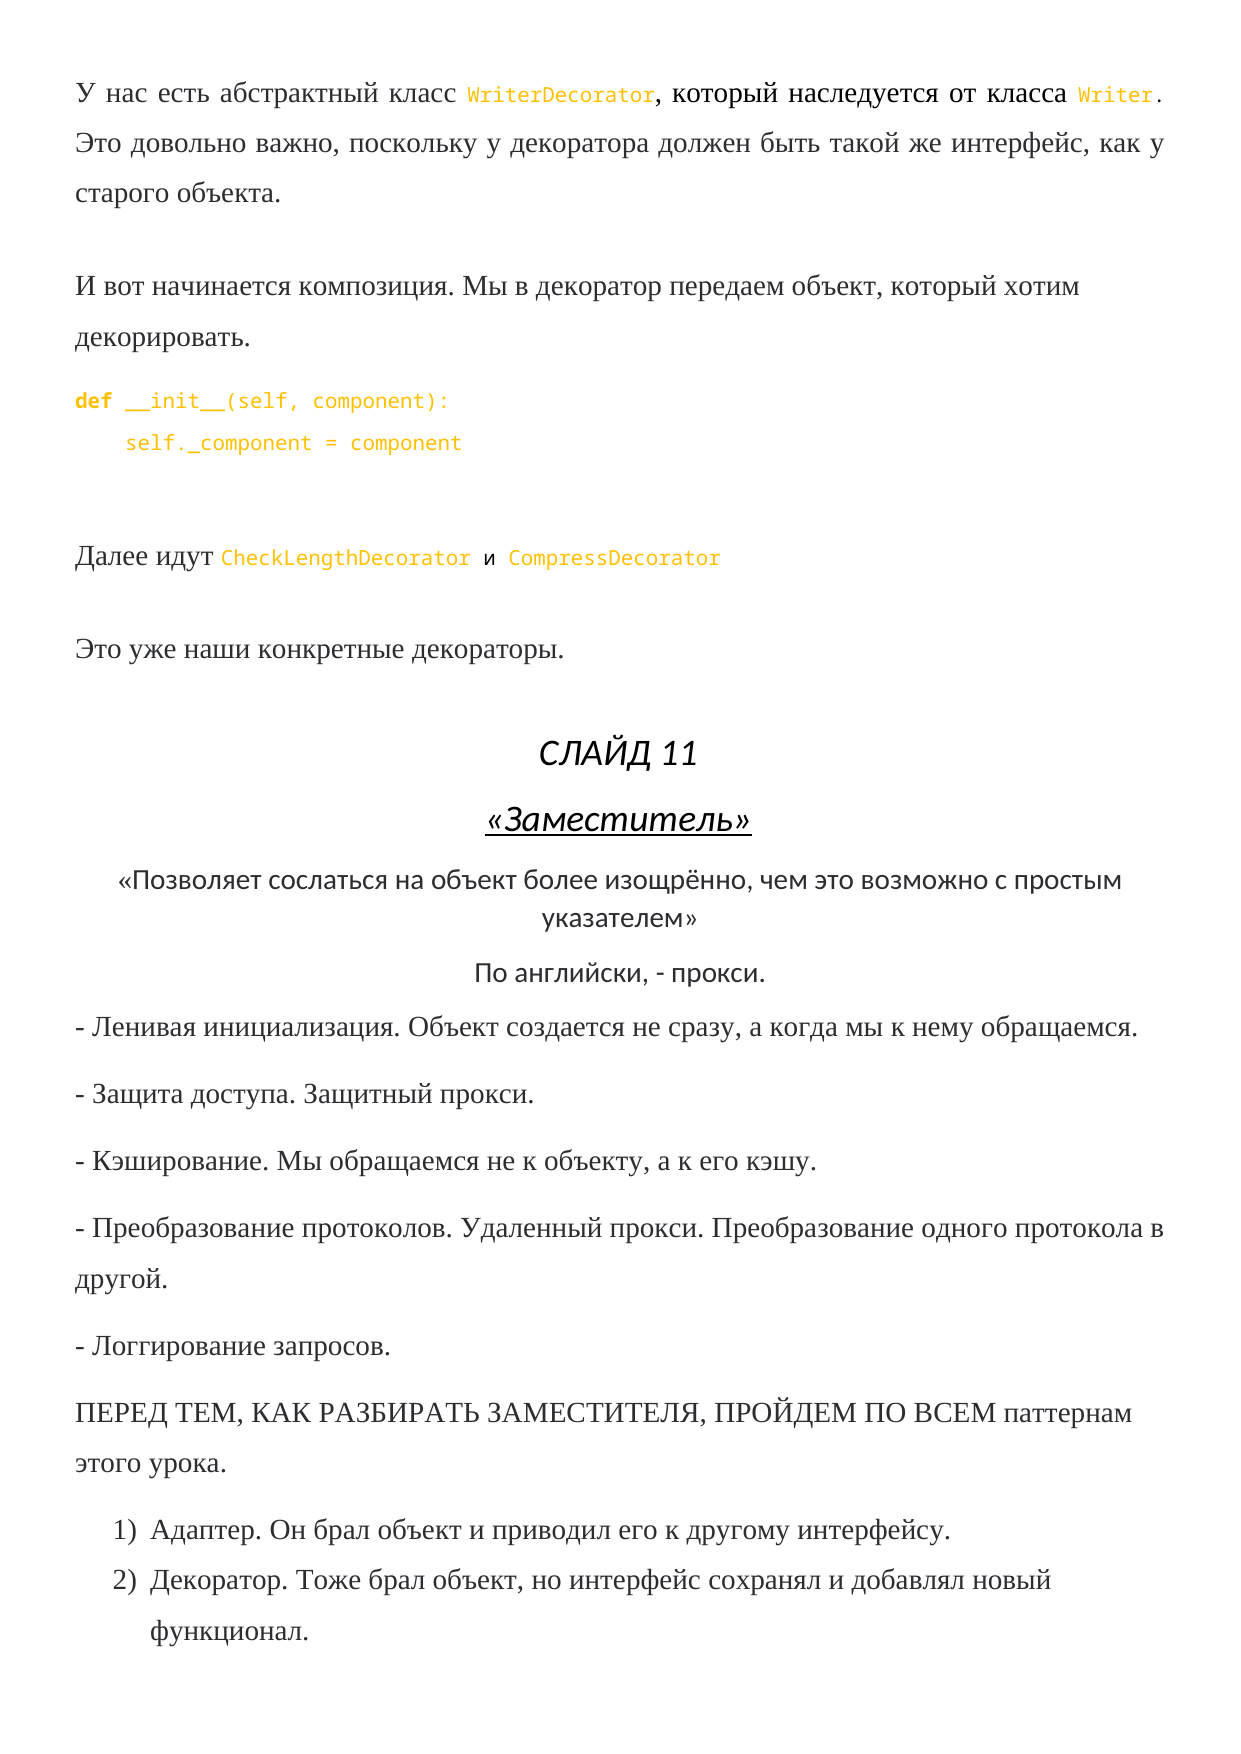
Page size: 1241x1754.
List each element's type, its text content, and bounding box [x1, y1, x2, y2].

text Это уже наши конкретные декораторы. [75, 631, 1165, 664]
text - Кэширование. Мы обращаемся не к объекту, а к его кэшу. [75, 1143, 1165, 1177]
list Декоратор. Тоже брал объект, но интерфейс сохранял и добавлял новый функционал. [112, 1562, 1165, 1646]
text Далее идут CheckLengthDecorator и CompressDecorator [75, 538, 1165, 572]
text «Заместитель» [75, 795, 1165, 841]
text - Защита доступа. Защитный прокси. [75, 1076, 1165, 1110]
text ПЕРЕД ТЕМ, КАК РАЗБИРАТЬ ЗАМЕСТИТЕЛЯ, ПРОЙДЕМ ПО ВСЕМ паттернам этого урока. [75, 1395, 1165, 1478]
text По английски, - прокси. [75, 954, 1165, 990]
text - Логгирование запросов. [75, 1328, 1165, 1361]
text - Ленивая инициализация. Объект создается не сразу, а когда мы к нему обращаемся. [75, 1009, 1165, 1043]
text - Преобразование протоколов. Удаленный прокси. Преобразование одного протокола в другой. [75, 1210, 1165, 1294]
text def __init__(self, component): self._component = component [75, 386, 1165, 457]
list Адаптер. Он брал объект и приводил его к другому интерфейсу. [112, 1512, 1165, 1546]
text «Позволяет сослаться на объект более изощрённо, чем это возможно с простым указателем» [75, 861, 1165, 935]
text И вот начинается композиция. Мы в декоратор передаем объект, который хотим декорировать. [75, 268, 1165, 352]
text СЛАЙД 11 [75, 728, 1165, 774]
text У нас есть абстрактный класс WriterDecorator, который наследуется от класса Writer. Это довольно важно, поскольку у декоратора должен быть такой же интерфейс, как у старого объекта. [75, 75, 1165, 209]
